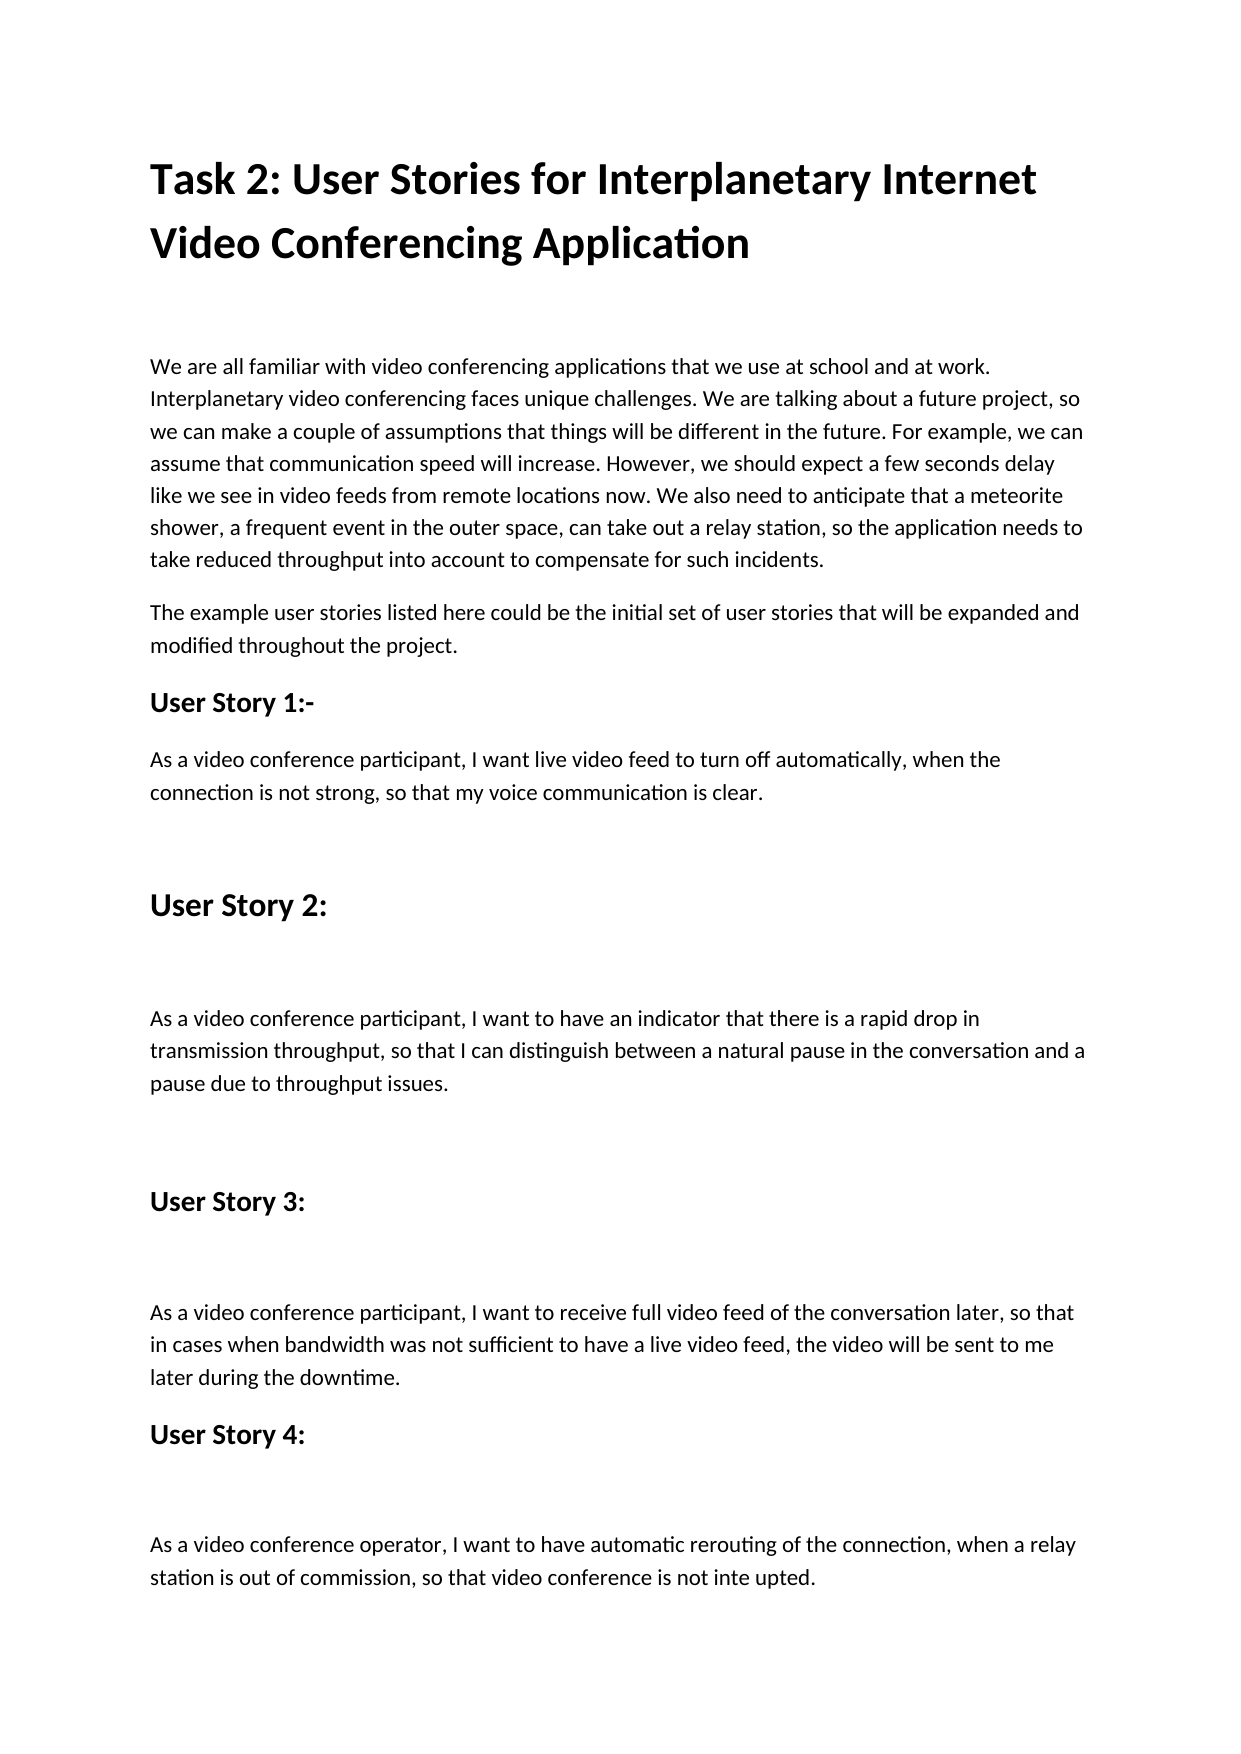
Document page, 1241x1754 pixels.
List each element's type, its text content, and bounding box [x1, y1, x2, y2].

text As a video conference operator, I want to have automatic rerouting of the connection, when a relay station is out of commission, so that video conference is not inte upted. [150, 1531, 1090, 1591]
text We are all familiar with video conferencing applications that we use at school and at work. Interplanetary video conferencing faces unique challenges. We are talking about a future project, so we can make a couple of assumptions that things will be different in the future. For example, we can assume that communication speed will increase. However, we should expect a few seconds delay like we see in video feeds from remote locations now. We also need to anticipate that a meteorite shower, a frequent event in the outer space, can take out a relay station, so the application needs to take reduced throughput into account to compensate for such incidents. [150, 352, 1090, 573]
text User Story 4: [150, 1416, 1090, 1451]
text User Story 1:- [150, 684, 1090, 719]
text Task 2: User Stories for Interplanetary Internet Video Conferencing Application [150, 150, 1090, 270]
text The example user stories listed here could be the initial set of user stories that will be expanded and modified throughout the project. [150, 598, 1090, 659]
text As a video conference participant, I want to have an indicator that there is a rapid drop in transmission throughput, so that I can distinguish between a natural pause in the conversation and a pause due to throughput issues. [150, 1004, 1090, 1097]
text User Story 2: [150, 884, 1090, 924]
text As a video conference participant, I want live video feed to turn off automatically, when the connection is not strong, so that my voice communication is clear. [150, 746, 1090, 806]
text User Story 3: [150, 1183, 1090, 1219]
text As a video conference participant, I want to receive full video feed of the conversation later, so that in cases when bandwidth was not sufficient to have a live video feed, the video will be sent to me later during the downtime. [150, 1298, 1090, 1391]
